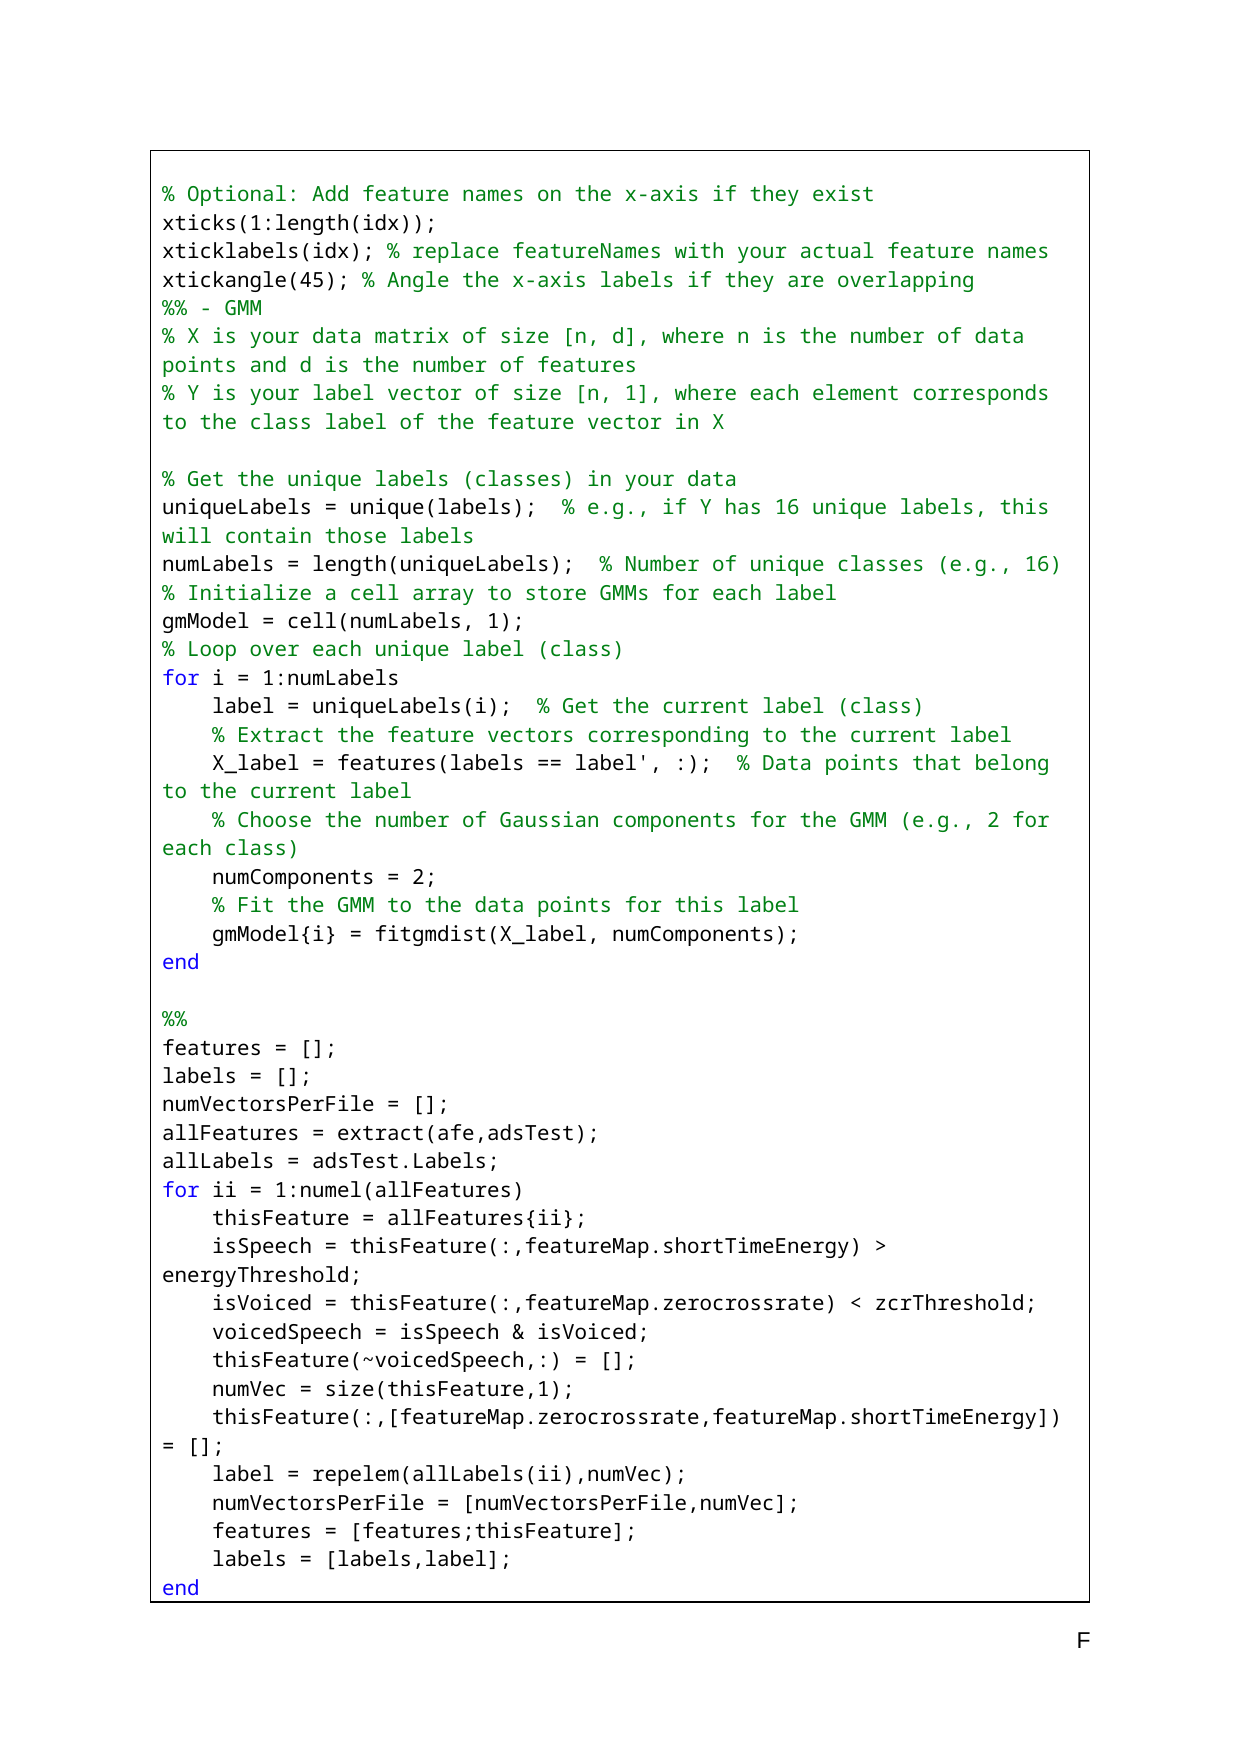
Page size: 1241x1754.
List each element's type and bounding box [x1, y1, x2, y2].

table_cell [151, 151, 1089, 1601]
